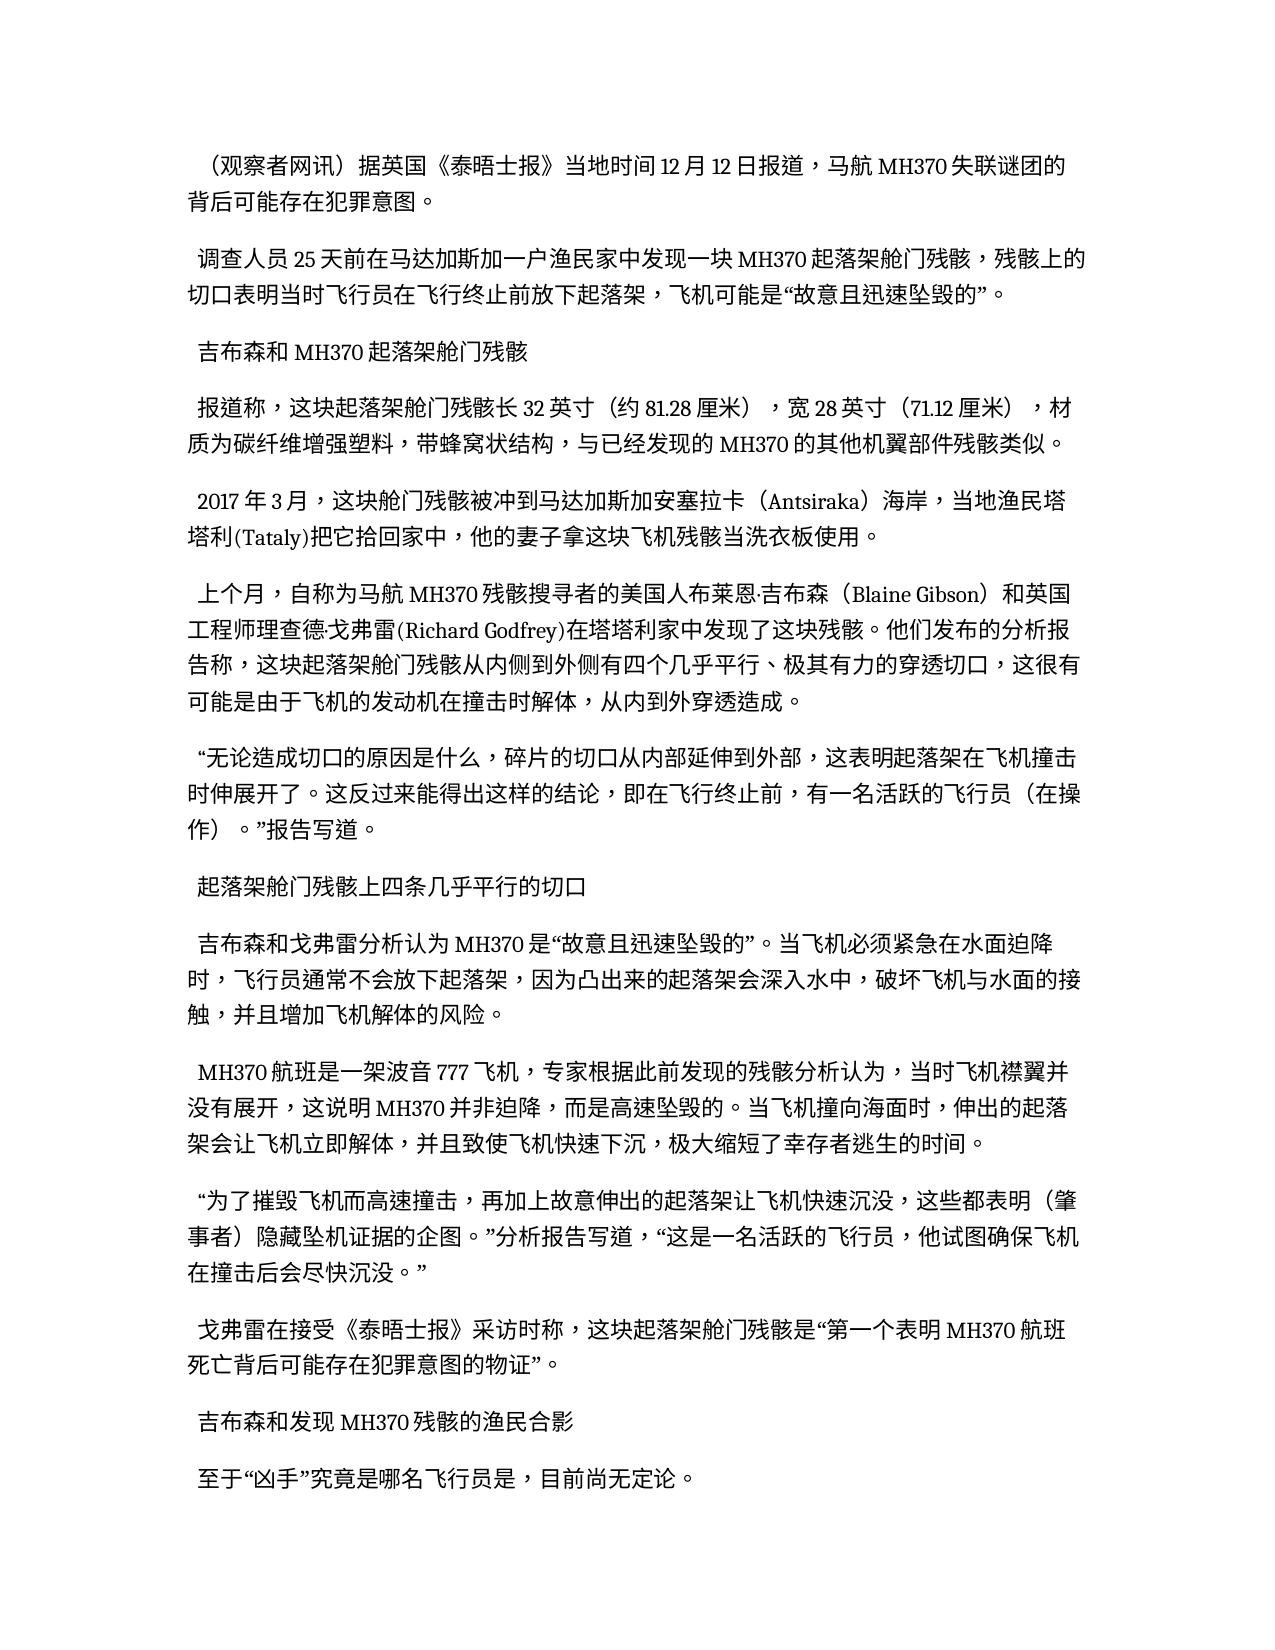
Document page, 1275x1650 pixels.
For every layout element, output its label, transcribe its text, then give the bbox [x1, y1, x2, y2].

text MH370航班是一架波音777飞机，专家根据此前发现的残骸分析认为，当时飞机襟翼并没有展开，这说明MH370并非迫降，而是高速坠毁的。当飞机撞向海面时，伸出的起落架会让飞机立即解体，并且致使飞机快速下沉，极大缩短了幸存者逃生的时间。 [187, 1056, 1087, 1159]
text 上个月，自称为马航MH370残骸搜寻者的美国人布莱恩·吉布森（Blaine Gibson）和英国工程师理查德·戈弗雷(Richard Godfrey)在塔塔利家中发现了这块残骸。他们发布的分析报告称，这块起落架舱门残骸从内侧到外侧有四个几乎平行、极其有力的穿透切口，这很有可能是由于飞机的发动机在撞击时解体，从内到外穿透造成。 [187, 578, 1087, 717]
text 吉布森和MH370起落架舱门残骸 [187, 335, 1087, 367]
text 吉布森和戈弗雷分析认为MH370是“故意且迅速坠毁的”。当飞机必须紧急在水面迫降时，飞行员通常不会放下起落架，因为凸出来的起落架会深入水中，破坏飞机与水面的接触，并且增加飞机解体的风险。 [187, 928, 1087, 1031]
text “无论造成切口的原因是什么，碎片的切口从内部延伸到外部，这表明起落架在飞机撞击时伸展开了。这反过来能得出这样的结论，即在飞行终止前，有一名活跃的飞行员（在操作）。”报告写道。 [187, 742, 1087, 845]
text 戈弗雷在接受《泰晤士报》采访时称，这块起落架舱门残骸是“第一个表明MH370航班死亡背后可能存在犯罪意图的物证”。 [187, 1313, 1087, 1381]
text 2017年3月，这块舱门残骸被冲到马达加斯加安塞拉卡（Antsiraka）海岸，当地渔民塔塔利(Tataly)把它拾回家中，他的妻子拿这块飞机残骸当洗衣板使用。 [187, 485, 1087, 552]
text 报道称，这块起落架舱门残骸长32英寸（约81.28厘米），宽28英寸（71.12厘米），材质为碳纤维增强塑料，带蜂窝状结构，与已经发现的MH370的其他机翼部件残骸类似。 [187, 392, 1087, 459]
text （观察者网讯）据英国《泰晤士报》当地时间12月12日报道，马航MH370失联谜团的背后可能存在犯罪意图。 [187, 150, 1087, 217]
text 吉布森和发现MH370残骸的渔民合影 [187, 1406, 1087, 1437]
text 起落架舱门残骸上四条几乎平行的切口 [187, 871, 1087, 902]
text “为了摧毁飞机而高速撞击，再加上故意伸出的起落架让飞机快速沉没，这些都表明（肇事者）隐藏坠机证据的企图。”分析报告写道，“这是一名活跃的飞行员，他试图确保飞机在撞击后会尽快沉没。” [187, 1185, 1087, 1288]
text 至于“凶手”究竟是哪名飞行员是，目前尚无定论。 [187, 1463, 1087, 1494]
text 调查人员25天前在马达加斯加一户渔民家中发现一块MH370起落架舱门残骸，残骸上的切口表明当时飞行员在飞行终止前放下起落架，飞机可能是“故意且迅速坠毁的”。 [187, 243, 1087, 310]
